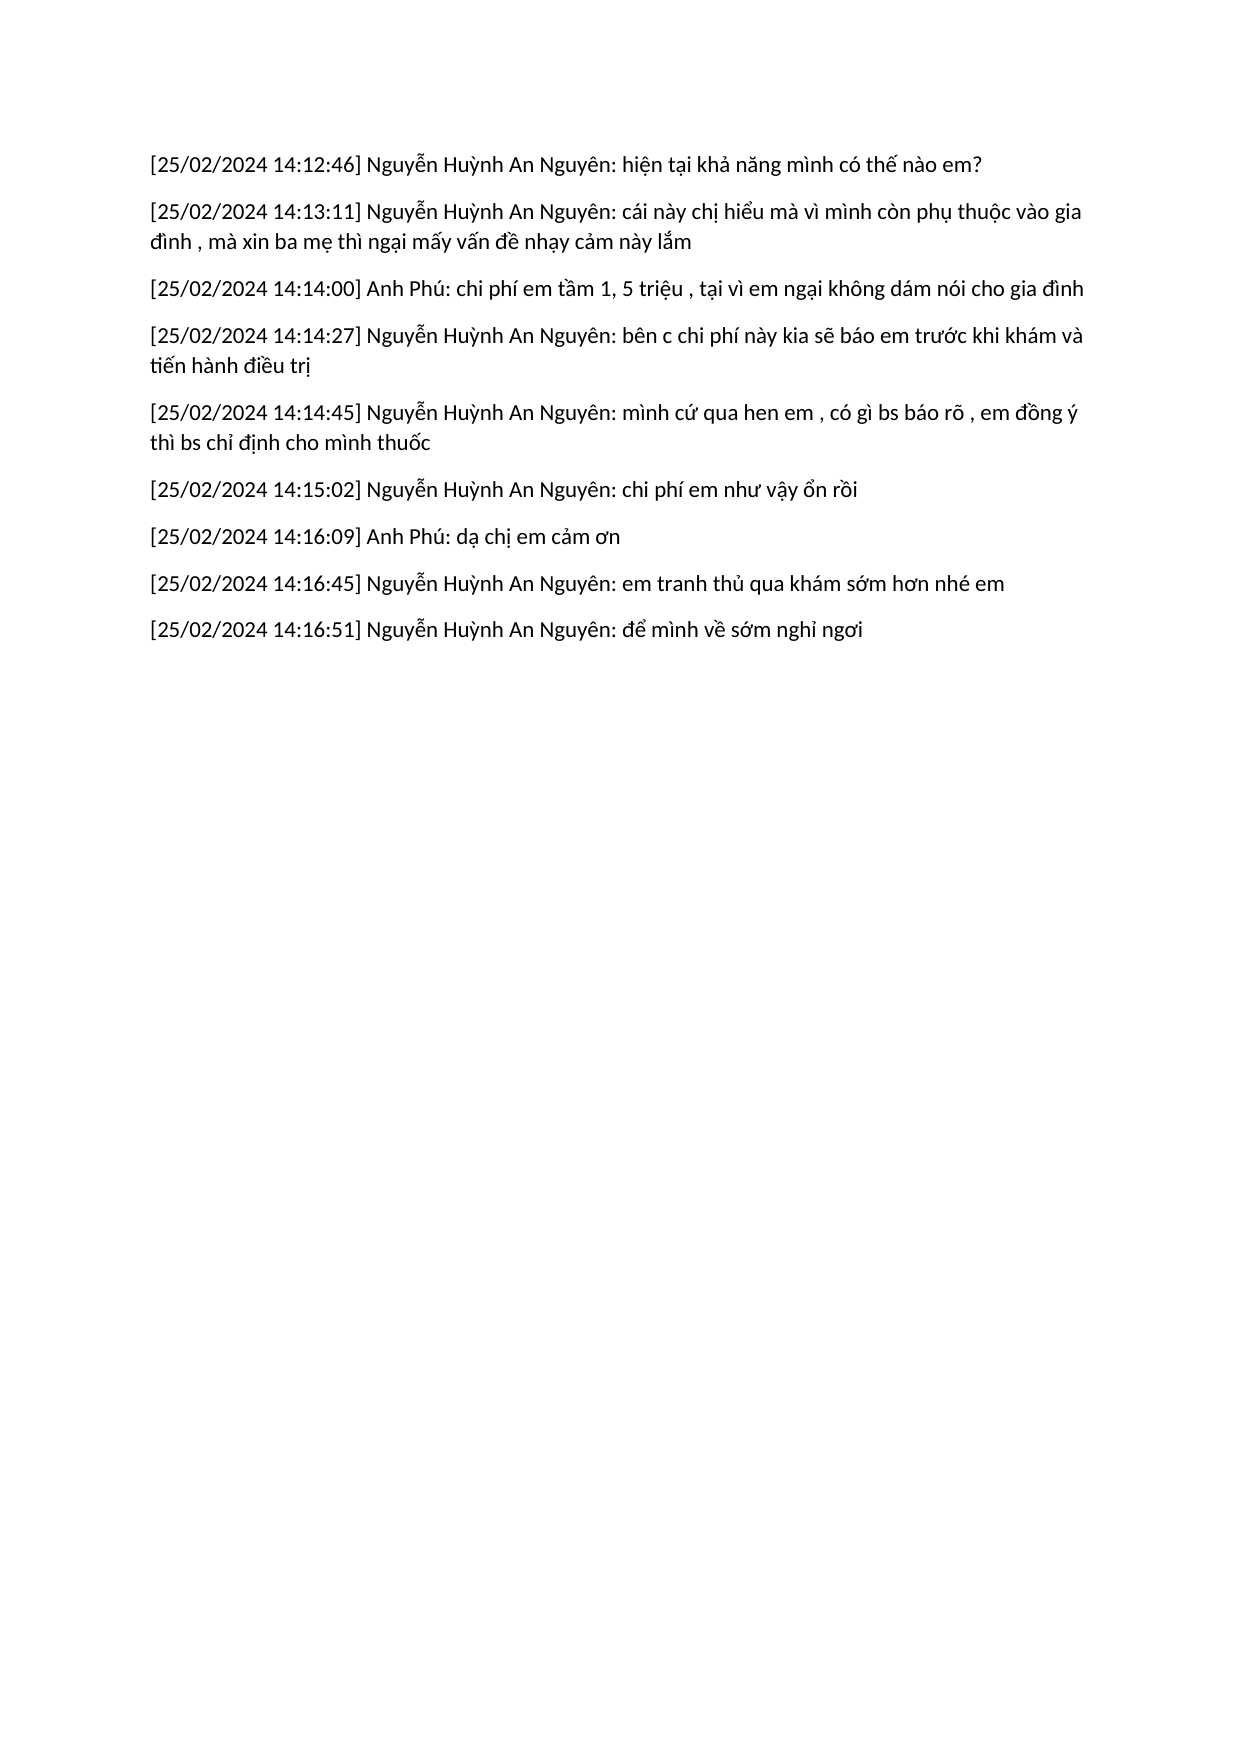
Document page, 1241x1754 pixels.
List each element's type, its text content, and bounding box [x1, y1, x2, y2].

text [25/02/2024 14:16:45] Nguyễn Huỳnh An Nguyên: em tranh thủ qua khám sớm hơn nhé em [150, 569, 1090, 597]
text [25/02/2024 14:13:11] Nguyễn Huỳnh An Nguyên: cái này chị hiểu mà vì mình còn phụ thuộc vào gia đình , mà xin ba mẹ thì ngại mấy vấn đề nhạy cảm này lắm [150, 197, 1090, 255]
text [25/02/2024 14:14:00] Anh Phú: chi phí em tầm 1, 5 triệu , tại vì em ngại không dám nói cho gia đình [150, 274, 1090, 302]
text [25/02/2024 14:14:27] Nguyễn Huỳnh An Nguyên: bên c chi phí này kia sẽ báo em trước khi khám và tiến hành điều trị [150, 321, 1090, 379]
text [25/02/2024 14:16:51] Nguyễn Huỳnh An Nguyên: để mình về sớm nghỉ ngơi [150, 616, 1090, 644]
text [25/02/2024 14:12:46] Nguyễn Huỳnh An Nguyên: hiện tại khả năng mình có thế nào em? [150, 150, 1090, 178]
text [25/02/2024 14:16:09] Anh Phú: dạ chị em cảm ơn [150, 522, 1090, 550]
text [25/02/2024 14:15:02] Nguyễn Huỳnh An Nguyên: chi phí em như vậy ổn rồi [150, 475, 1090, 503]
text [25/02/2024 14:14:45] Nguyễn Huỳnh An Nguyên: mình cứ qua hen em , có gì bs báo rõ , em đồng ý thì bs chỉ định cho mình thuốc [150, 398, 1090, 456]
